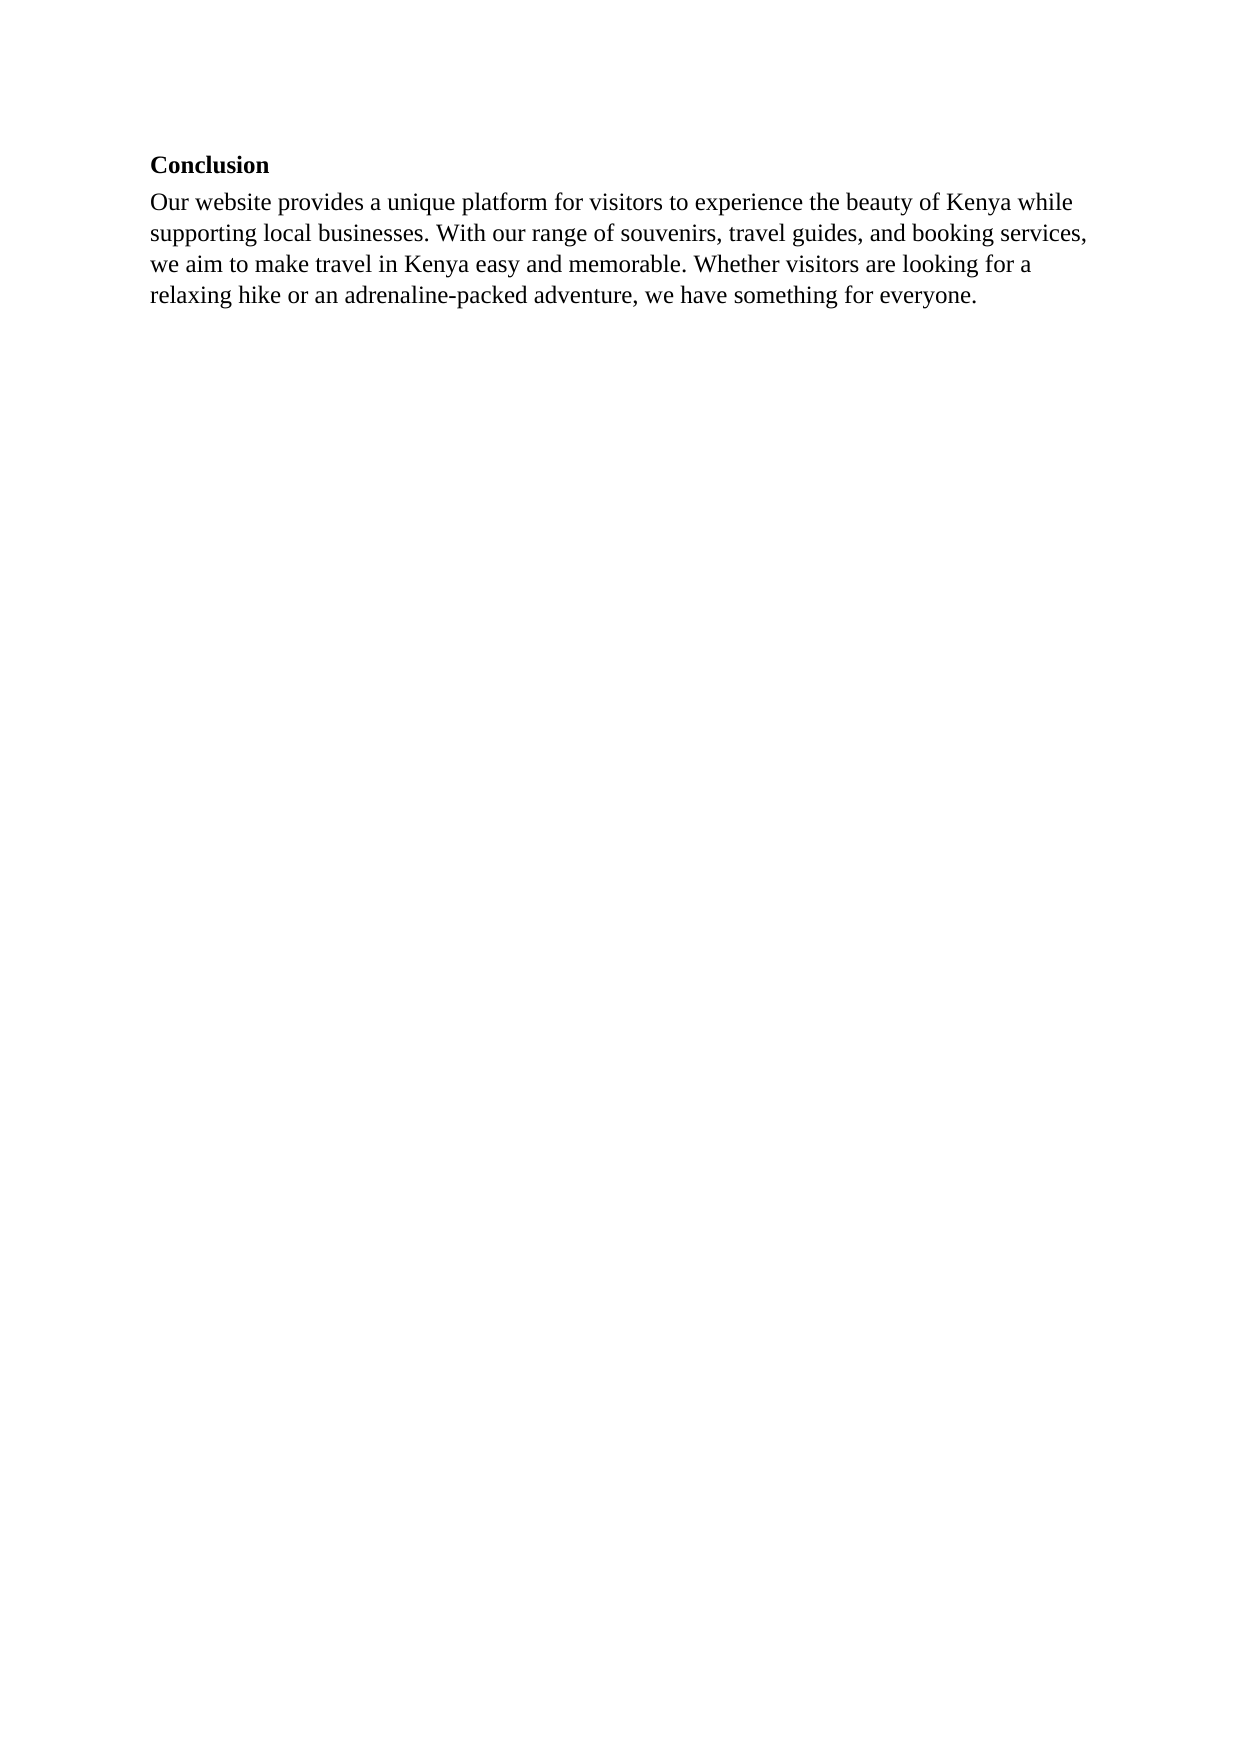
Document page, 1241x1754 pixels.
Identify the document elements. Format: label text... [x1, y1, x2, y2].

text Our website provides a unique platform for visitors to experience the beauty of Kenya while supporting local businesses. With our range of souvenirs, travel guides, and booking services, we aim to make travel in Kenya easy and memorable. Whether visitors are looking for a relaxing hike or an adrenaline-packed adventure, we have something for everyone. [150, 187, 1090, 309]
subtitle Conclusion [150, 150, 1090, 179]
